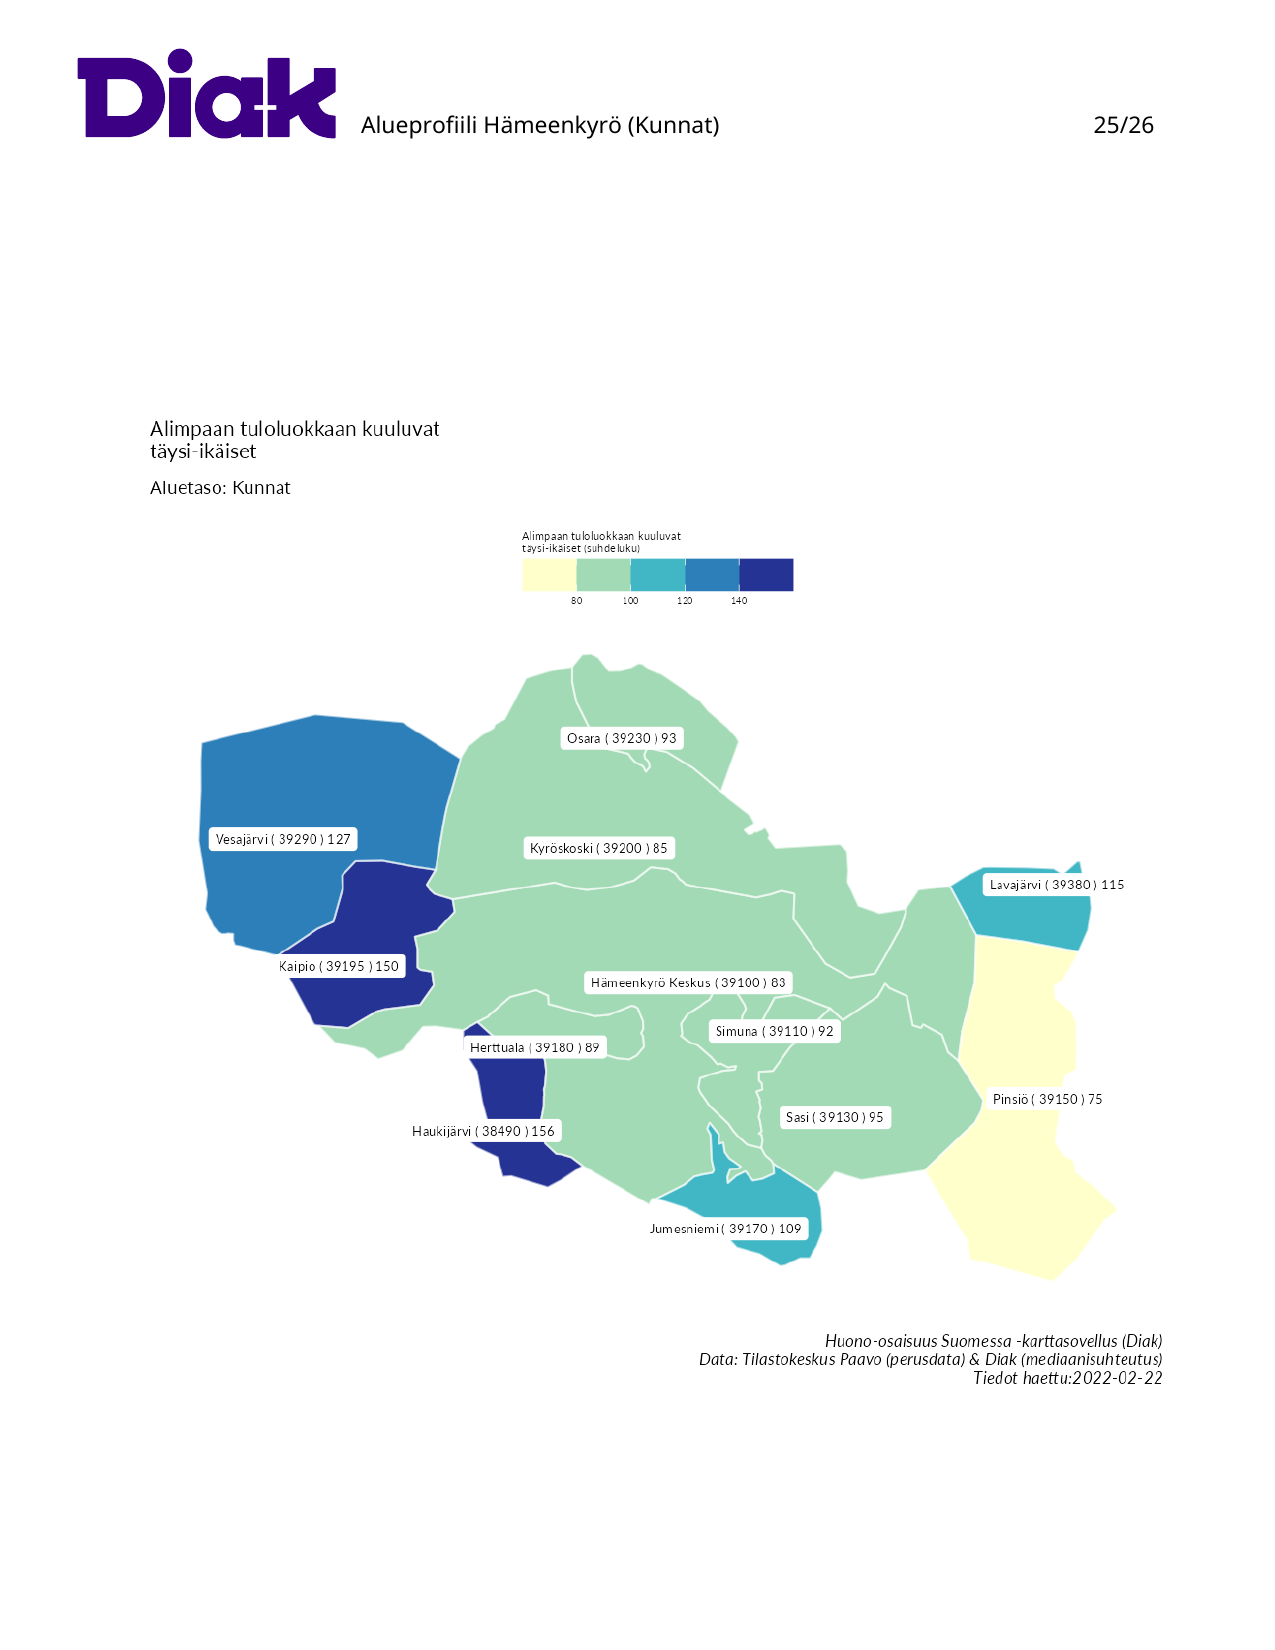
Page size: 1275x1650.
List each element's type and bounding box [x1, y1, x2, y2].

picture [93, 172, 1219, 1576]
